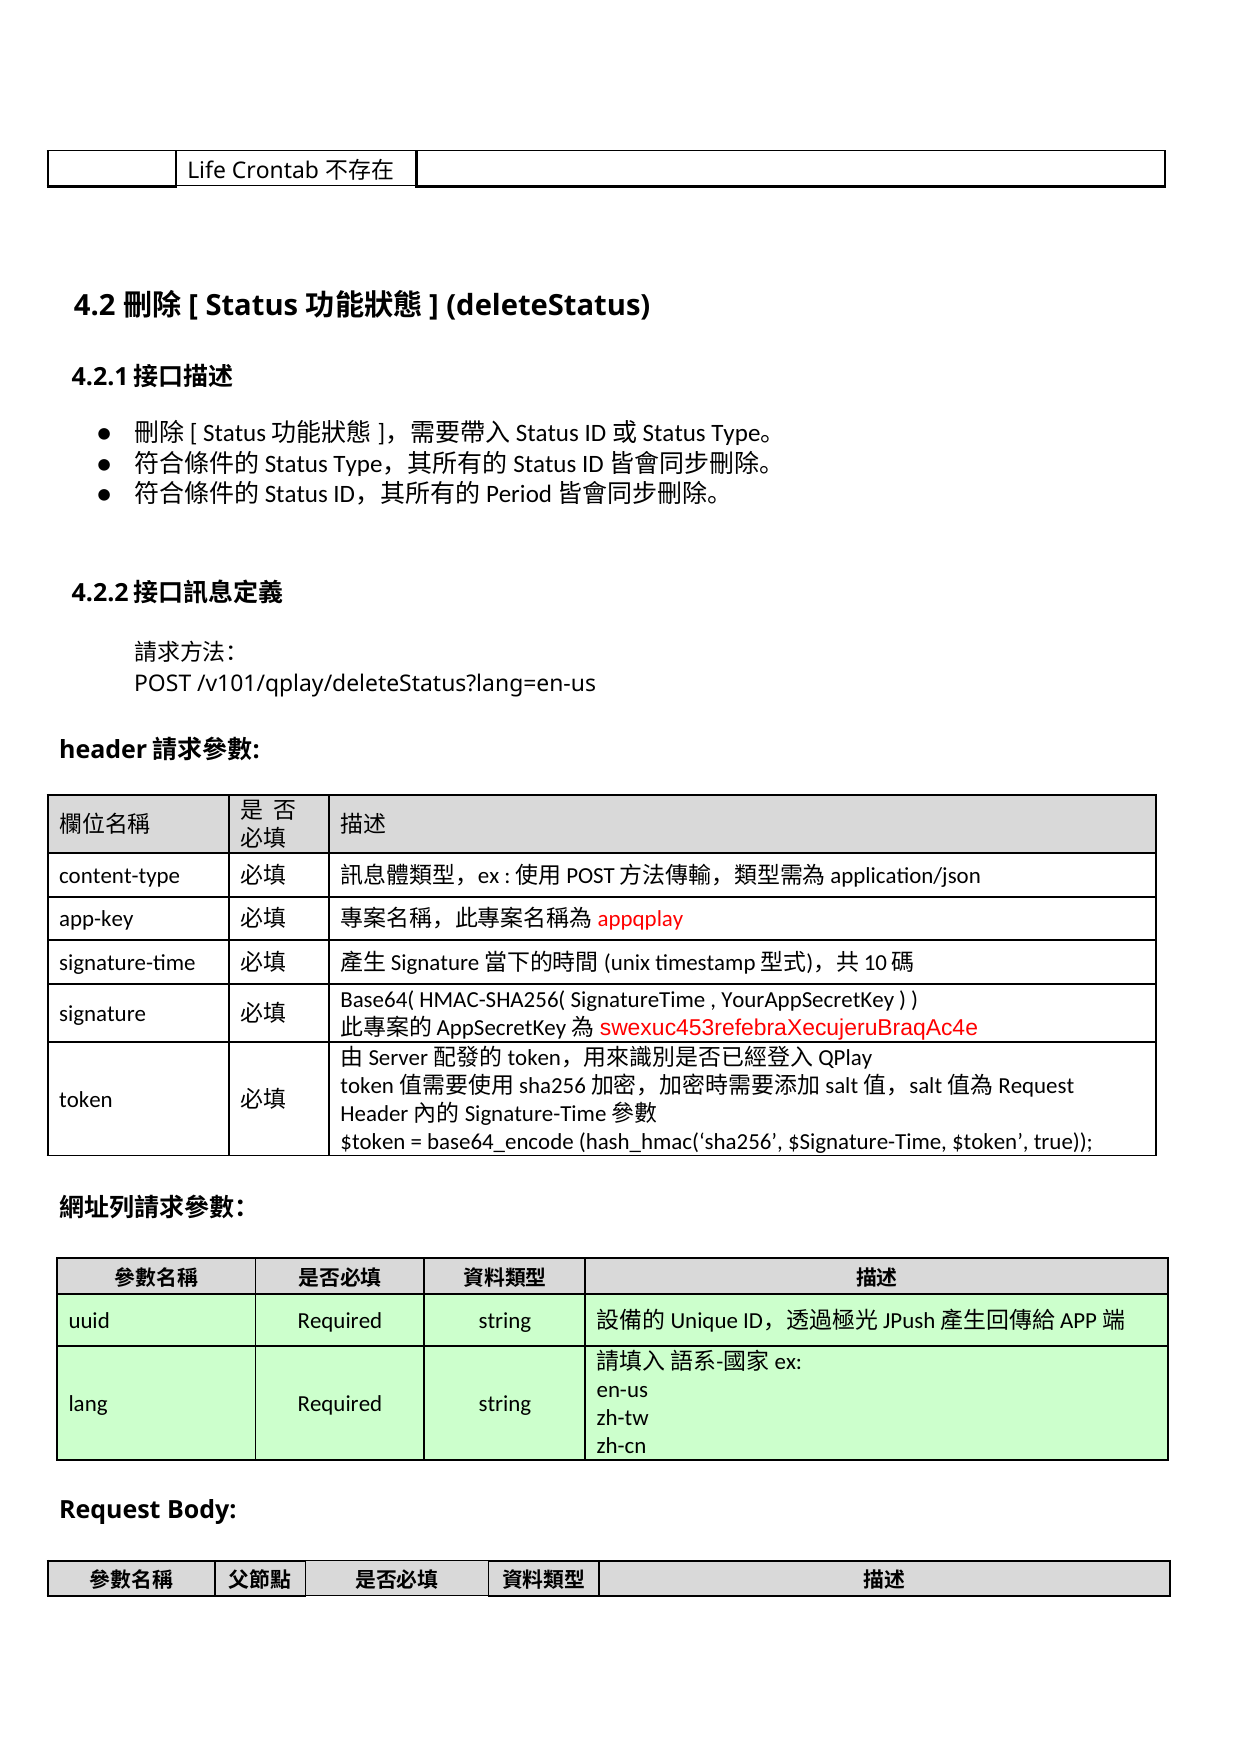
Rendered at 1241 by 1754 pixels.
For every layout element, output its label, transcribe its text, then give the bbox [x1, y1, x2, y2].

table_cell 設備的 Unique ID，透過極光 JPush 產生回傳給 APP 端 [586, 1295, 1167, 1345]
table_header 資料類型 [425, 1259, 584, 1293]
text 網址列請求參數： [59, 1187, 1181, 1223]
list 符合條件的 Status ID，其所有的 Period 皆會同步刪除。 [96, 478, 1181, 509]
table_header 父節點 [216, 1562, 305, 1595]
table_cell Required [256, 1347, 423, 1459]
table_cell 產生Signature當下的時間 (unix timestamp型式)，共10碼 [330, 941, 1155, 983]
table_cell uuid [58, 1295, 255, 1345]
subtitle 4.2.2接口訊息定義 [59, 572, 1181, 609]
table_cell token [49, 1043, 228, 1155]
list 符合條件的 Status Type，其所有的 Status ID 皆會同步刪除。 [96, 448, 1181, 478]
table_cell Required [256, 1295, 423, 1345]
table_cell 必填 [230, 1043, 328, 1155]
table_header 是否必填 [230, 796, 328, 852]
table_cell content-type [49, 854, 228, 896]
table_header 參數名稱 [58, 1259, 255, 1293]
table_cell 必填 [230, 985, 328, 1041]
table_header 資料類型 [489, 1562, 598, 1595]
table_header 欄位名稱 [49, 796, 228, 852]
table_cell Base64( HMAC-SHA256( SignatureTime , YourAppSecretKey ) ) 此專案的AppSecretKey 為 swexuc453refebraXecujeruBraqAc4e [330, 985, 1155, 1041]
table_header 描述 [330, 796, 1155, 852]
table_cell signature [49, 985, 228, 1041]
table_cell [418, 151, 1164, 185]
list 請求方法： [59, 634, 1181, 667]
table_cell string [425, 1295, 584, 1345]
table_header 描述 [600, 1562, 1169, 1595]
text Request Body: [59, 1492, 1181, 1526]
table_cell 訊息體類型，ex : 使用POST方法傳輸，類型需為application/json [330, 854, 1155, 896]
subtitle 4.2.1接口描述 [59, 356, 1181, 392]
table_header 參數名稱 [49, 1562, 214, 1595]
table_cell lang [58, 1347, 255, 1459]
table_cell [49, 151, 175, 185]
table_cell Life Crontab 不存在 [177, 151, 415, 185]
table_cell string [425, 1347, 584, 1459]
table_cell app-key [49, 898, 228, 939]
table_cell 必填 [230, 898, 328, 939]
table_cell signature-time [49, 941, 228, 983]
table_header 是否必填 [306, 1561, 488, 1595]
table_cell 請填入 語系-國家 ex: en-us zh-tw zh-cn [586, 1347, 1167, 1459]
table_cell 由 Server 配發的 token，用來識別是否已經登入 QPlay token 值需要使用 sha256 加密，加密時需要添加 salt 值，salt 值為 Request Header 內的 Signature-Time 參數 $token = base64_encode (hash_hmac(‘sha256’, $Signature-Time, $token’, true)); [330, 1043, 1155, 1155]
table_cell 專案名稱，此專案名稱為 appqplay [330, 898, 1155, 939]
list 刪除 [ Status 功能狀態 ]，需要帶入 Status ID 或 Status Type。 [96, 417, 1181, 448]
table_cell 必填 [230, 854, 328, 896]
list POST /v101/qplay/deleteStatus?lang=en-us [59, 667, 1181, 698]
text header請求參數: [59, 729, 1181, 766]
table_header 是否必填 [256, 1259, 423, 1293]
table_header 描述 [586, 1259, 1167, 1293]
table_cell 必填 [230, 941, 328, 983]
subtitle 4.2 刪除 [ Status 功能狀態 ] (deleteStatus) [74, 281, 1181, 323]
